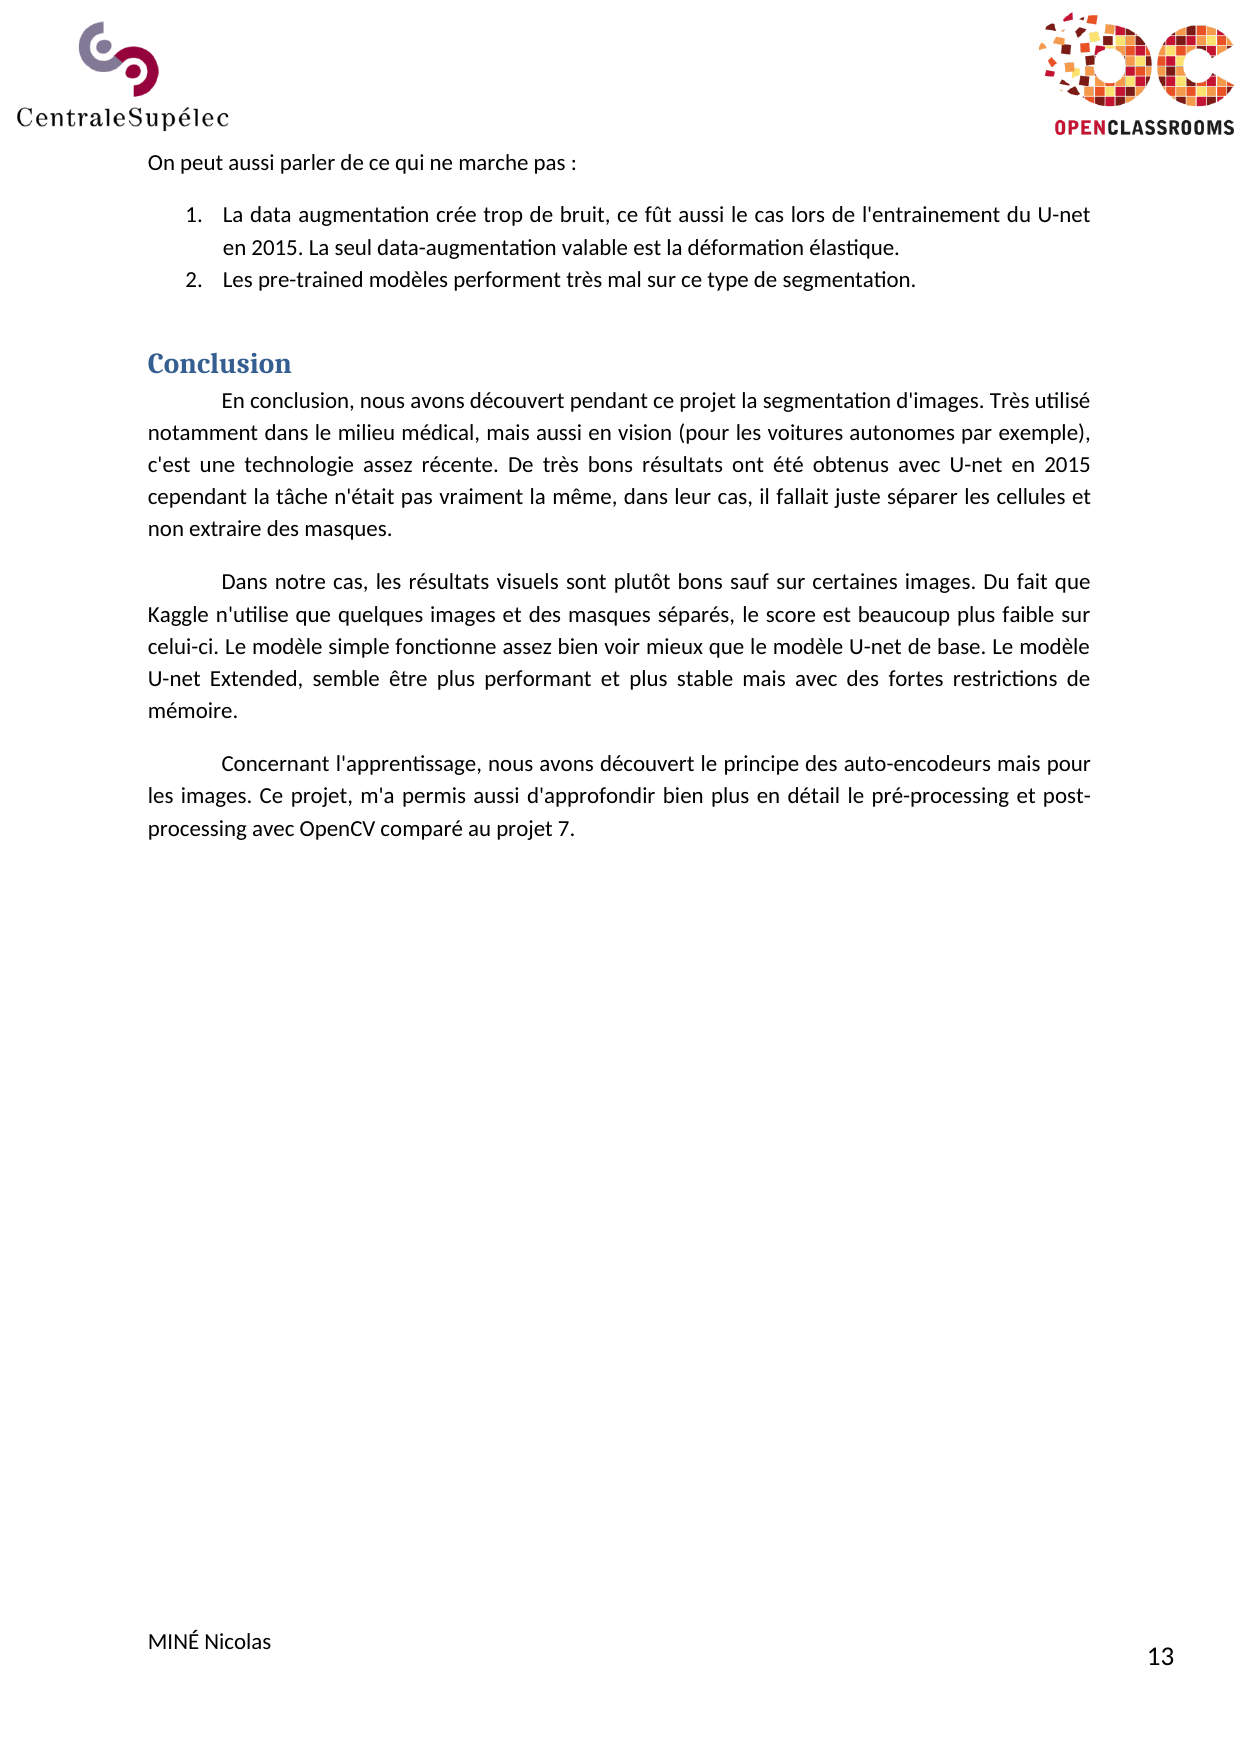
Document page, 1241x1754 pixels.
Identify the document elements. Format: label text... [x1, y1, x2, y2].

picture [8, 12, 234, 134]
subtitle Conclusion [148, 347, 1093, 381]
text Dans notre cas, les résultats visuels sont plutôt bons sauf sur certaines images. Du fait que Kaggle n'utilise que quelques images et des masques séparés, le score est beaucoup plus faible sur celui-ci. Le modèle simple fonctionne assez bien voir mieux que le modèle U-net de base. Le modèle U-net Extended, semble être plus performant et plus stable mais avec des fortes restrictions de mémoire. [148, 567, 1093, 724]
text Concernant l'apprentissage, nous avons découvert le principe des auto-encodeurs mais pour les images. Ce projet, m'a permis aussi d'approfondir bien plus en détail le pré-processing et post-processing avec OpenCV comparé au projet 7. [148, 749, 1093, 842]
list La data augmentation crée trop de bruit, ce fût aussi le cas lors de l'entrainement du U-net en 2015. La seul data-augmentation valable est la déformation élastique. [185, 201, 1093, 261]
text On peut aussi parler de ce qui ne marche pas : [148, 148, 1093, 176]
text En conclusion, nous avons découvert pendant ce projet la segmentation d'images. Très utilisé notamment dans le milieu médical, mais aussi en vision (pour les voitures autonomes par exemple), c'est une technologie assez récente. De très bons résultats ont été obtenus avec U-net en 2015 cependant la tâche n'était pas vraiment la même, dans leur cas, il fallait juste séparer les cellules et non extraire des masques. [148, 386, 1093, 542]
picture [1031, 0, 1241, 148]
list Les pre-trained modèles performent très mal sur ce type de segmentation. [185, 265, 1093, 293]
